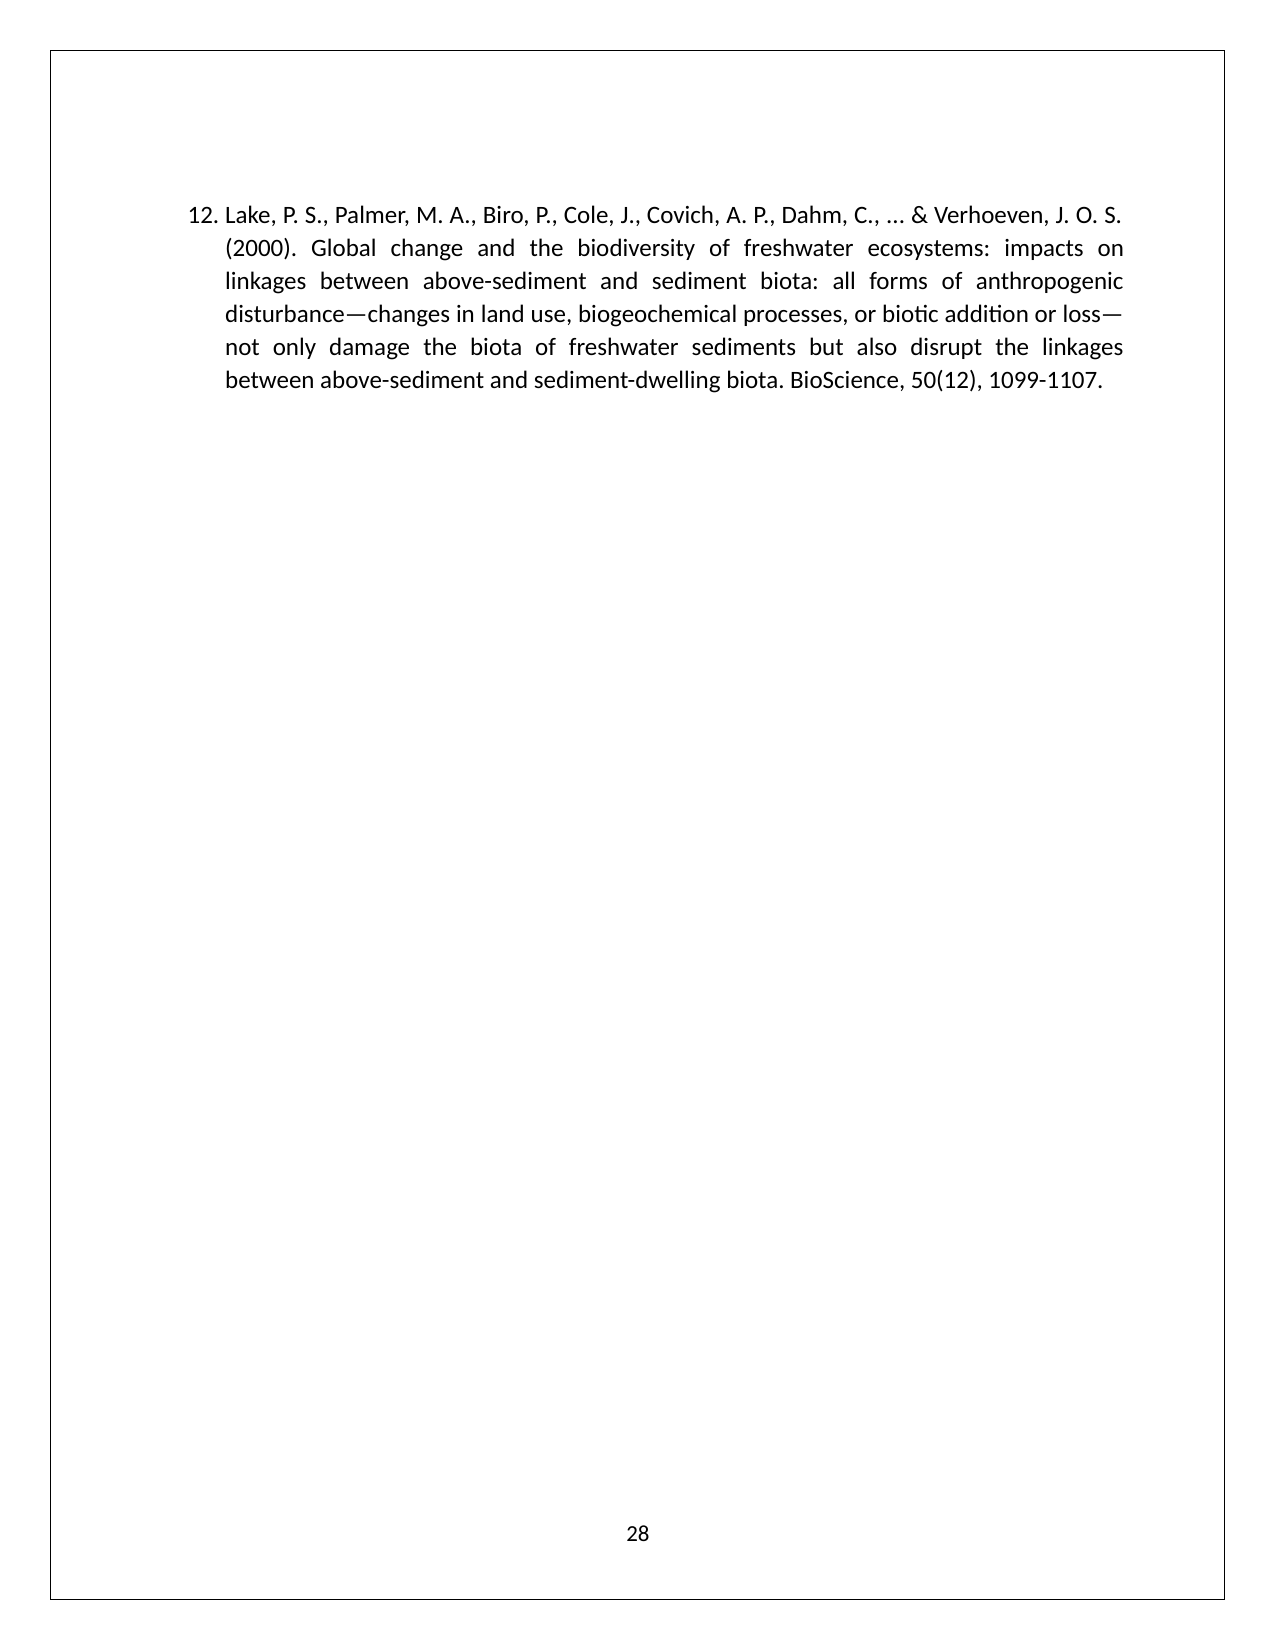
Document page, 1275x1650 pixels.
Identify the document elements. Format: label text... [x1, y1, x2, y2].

list Lake, P. S., Palmer, M. A., Biro, P., Cole, J., Covich, A. P., Dahm, C., ... & Verhoeven, J. O. S. (2000). Global change and the biodiversity of freshwater ecosystems: impacts on linkages between above-sediment and sediment biota: all forms of anthropogenic disturbance—changes in land use, biogeochemical processes, or biotic addition or loss—not only damage the biota of freshwater sediments but also disrupt the linkages between above-sediment and sediment-dwelling biota. BioScience, 50(12), 1099-1107. [187, 199, 1125, 395]
